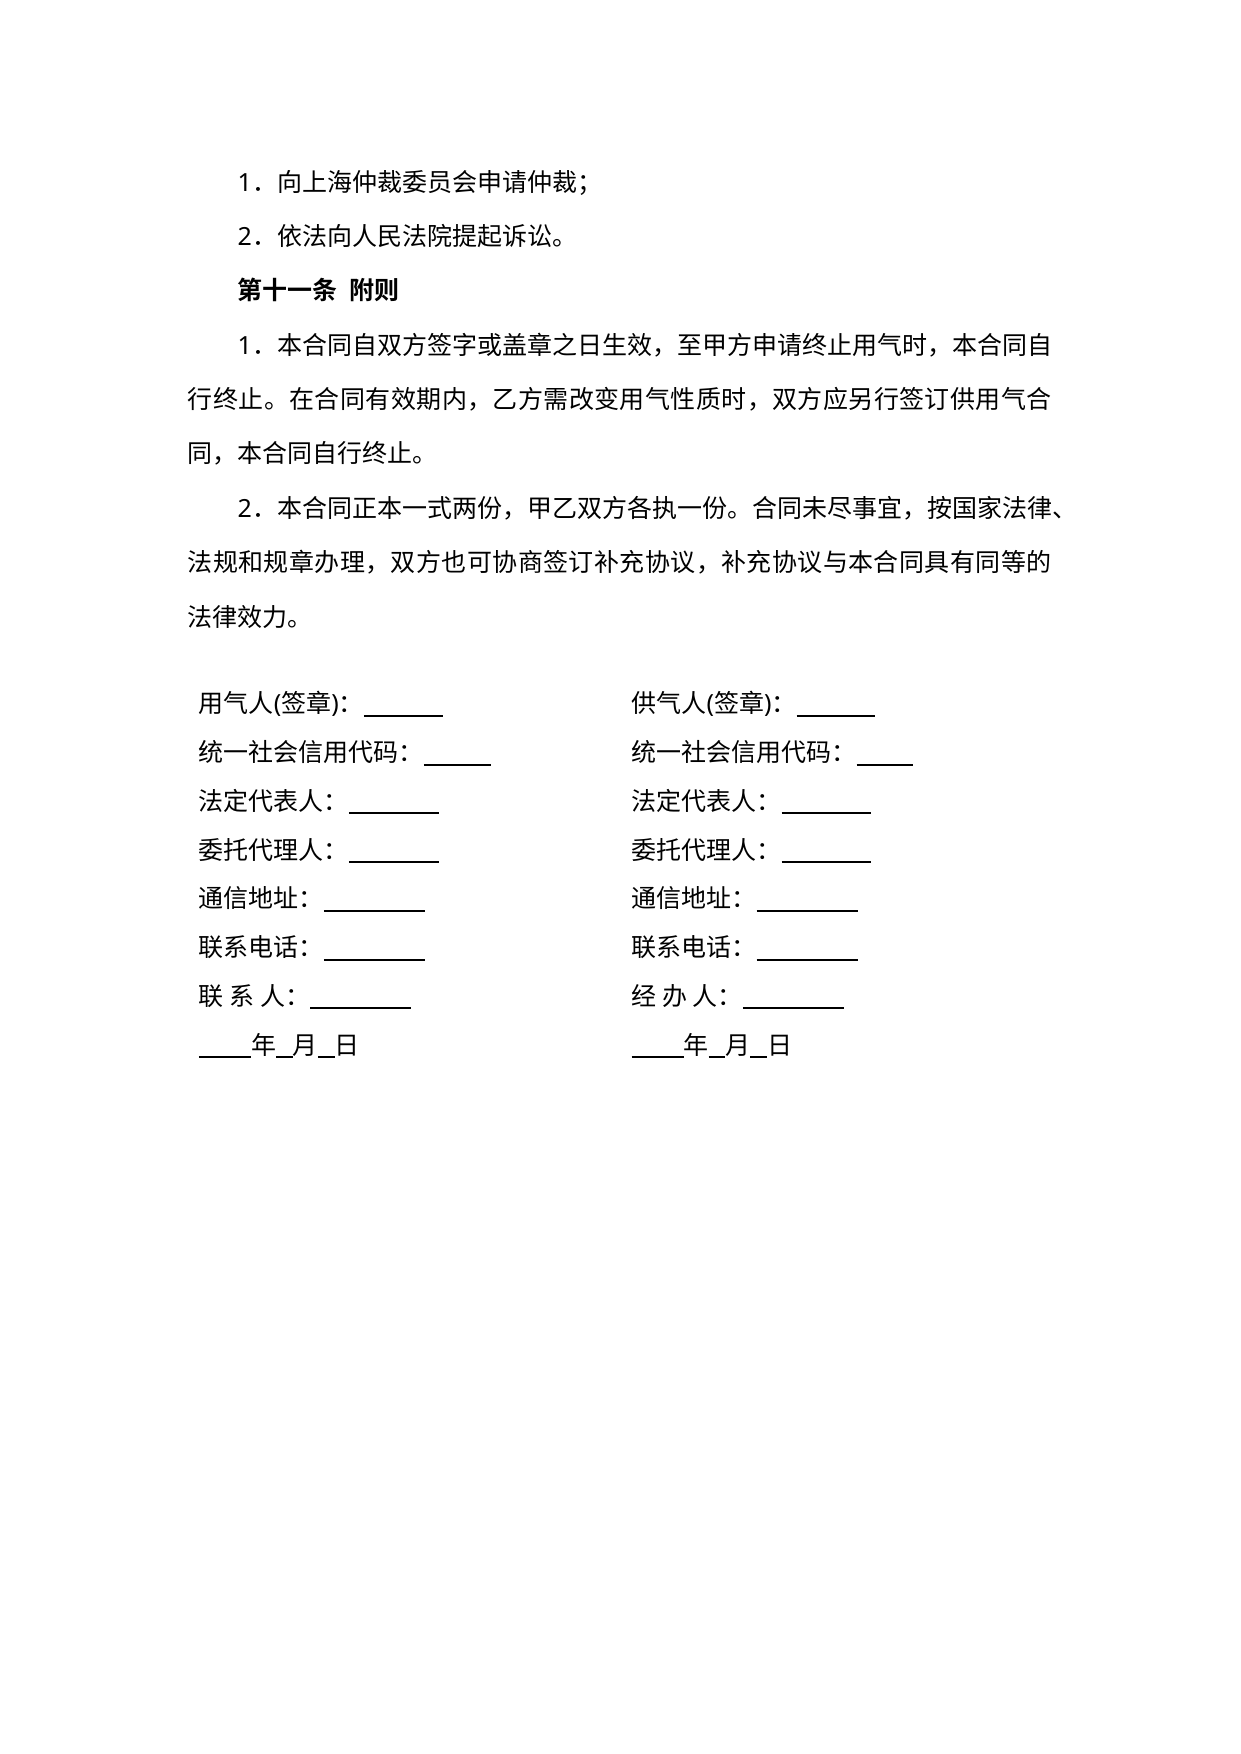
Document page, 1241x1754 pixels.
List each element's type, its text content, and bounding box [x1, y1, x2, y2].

table_cell 委托代理人： [188, 830, 620, 879]
table_cell 委托代理人： [620, 830, 1053, 879]
table_header 用气人(签章)： [188, 684, 620, 733]
table_cell 通信地址： [188, 879, 620, 928]
table_header 供气人(签章)： [620, 684, 1053, 733]
text 1．向上海仲裁委员会申请仲裁； [187, 162, 1053, 198]
table_cell 统一社会信用代码： [620, 733, 1053, 781]
text 第十一条 附则 [187, 271, 1053, 307]
table_cell 年 月 日 [188, 1025, 620, 1074]
table_cell 统一社会信用代码： [188, 733, 620, 781]
text 1．本合同自双方签字或盖章之日生效，至甲方申请终止用气时，本合同自行终止。在合同有效期内，乙方需改变用气性质时，双方应另行签订供用气合同，本合同自行终止。 [187, 325, 1053, 470]
text 2．依法向人民法院提起诉讼。 [187, 216, 1053, 253]
table_cell 经 办 人： [620, 976, 1053, 1025]
table_cell 联系电话： [188, 928, 620, 976]
table_cell 通信地址： [620, 879, 1053, 928]
table_cell 法定代表人： [188, 781, 620, 830]
table_cell 联 系 人： [188, 976, 620, 1025]
table_cell 法定代表人： [620, 781, 1053, 830]
text 2．本合同正本一式两份，甲乙双方各执一份。合同未尽事宜，按国家法律、法规和规章办理，双方也可协商签订补充协议，补充协议与本合同具有同等的法律效力。 [187, 488, 1053, 633]
table_cell 年 月 日 [620, 1025, 1053, 1074]
table_cell 联系电话： [620, 928, 1053, 976]
